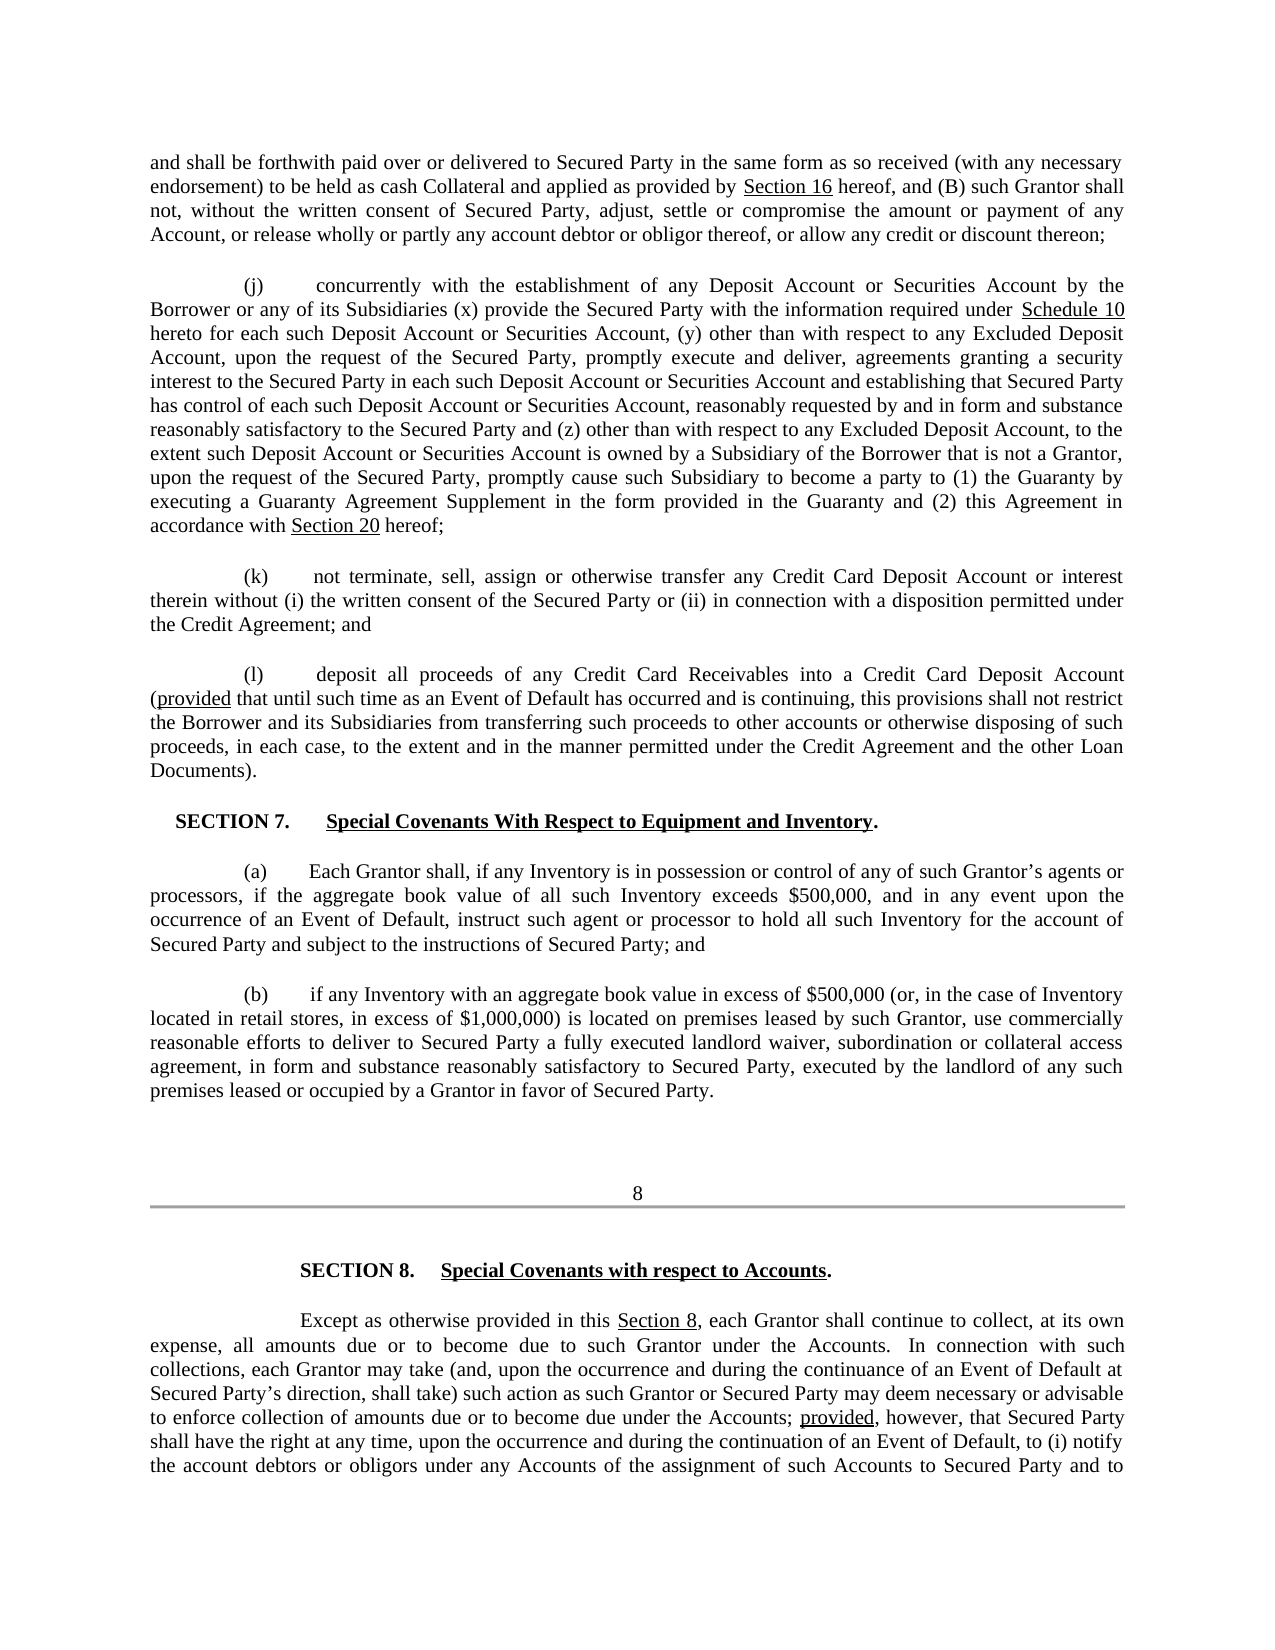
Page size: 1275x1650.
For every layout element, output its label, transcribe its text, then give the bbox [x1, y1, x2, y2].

text (l) deposit all proceeds of any Credit Card Receivables into a Credit Card Deposit Account (provided that until such time as an Event of Default has occurred and is continuing, this provisions shall not restrict the Borrower and its Subsidiaries from transferring such proceeds to other accounts or otherwise disposing of such proceeds, in each case, to the extent and in the manner permitted under the Credit Agreement and the other Loan Documents). [150, 662, 1125, 782]
text (b) if any Inventory with an aggregate book value in excess of $500,000 (or, in the case of Inventory located in retail stores, in excess of $1,000,000) is located on premises leased by such Grantor, use commercially reasonable efforts to deliver to Secured Party a fully executed landlord waiver, subordination or collateral access agreement, in form and substance reasonably satisfactory to Secured Party, executed by the landlord of any such premises leased or occupied by a Grantor in favor of Secured Party. [150, 982, 1125, 1102]
text (j) concurrently with the establishment of any Deposit Account or Securities Account by the Borrower or any of its Subsidiaries (x) provide the Secured Party with the information required under Schedule 10 hereto for each such Deposit Account or Securities Account, (y) other than with respect to any Excluded Deposit Account, upon the request of the Secured Party, promptly execute and deliver, agreements granting a security interest to the Secured Party in each such Deposit Account or Securities Account and establishing that Secured Party has control of each such Deposit Account or Securities Account, reasonably requested by and in form and substance reasonably satisfactory to the Secured Party and (z) other than with respect to any Excluded Deposit Account, to the extent such Deposit Account or Securities Account is owned by a Subsidiary of the Borrower that is not a Grantor, upon the request of the Secured Party, promptly cause such Subsidiary to become a party to (1) the Guaranty by executing a Guaranty Agreement Supplement in the form provided in the Guaranty and (2) this Agreement in accordance with Section 20 hereof; [150, 273, 1125, 537]
text (k) not terminate, sell, assign or otherwise transfer any Credit Card Deposit Account or interest therein without (i) the written consent of the Secured Party or (ii) in connection with a disposition permitted under the Credit Agreement; and [150, 564, 1125, 636]
text SECTION 8. Special Covenants with respect to Accounts. [150, 1258, 1125, 1282]
table_header SECTION 7. [139, 809, 326, 833]
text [150, 150, 1125, 246]
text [150, 1308, 1125, 1477]
table_header Special Covenants With Respect to Equipment and Inventory. [326, 809, 1114, 833]
text 8 [150, 1181, 1125, 1205]
text (a) Each Grantor shall, if any Inventory is in possession or control of any of such Grantor’s agents or processors, if the aggregate book value of all such Inventory exceeds $500,000, and in any event upon the occurrence of an Event of Default, instruct such agent or processor to hold all such Inventory for the account of Secured Party and subject to the instructions of Secured Party; and [150, 859, 1125, 956]
